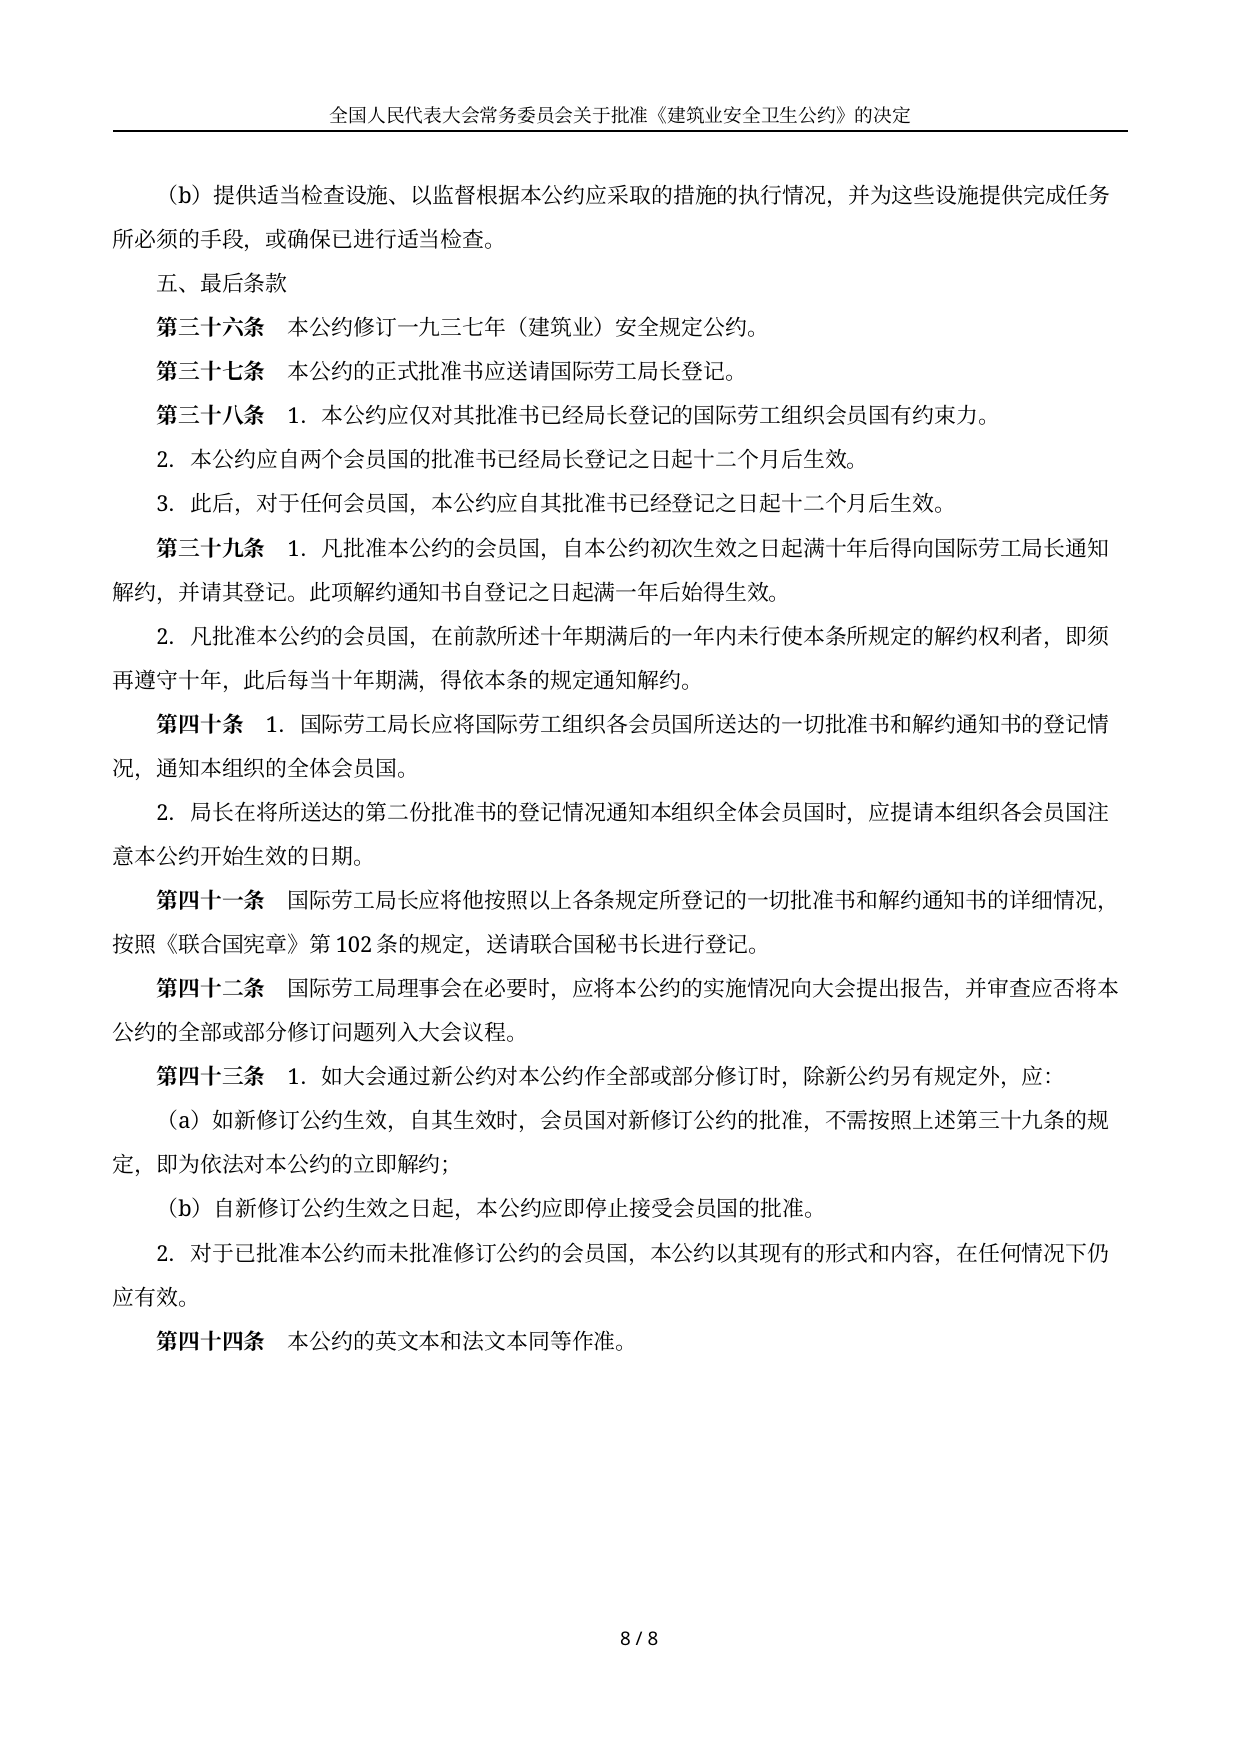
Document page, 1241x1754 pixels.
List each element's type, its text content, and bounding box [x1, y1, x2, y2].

text 2．对于已批准本公约而未批准修订公约的会员国，本公约以其现有的形式和内容，在任何情况下仍应有效。 [112, 1229, 1128, 1318]
text 第三十九条 1．凡批准本公约的会员国，自本公约初次生效之日起满十年后得向国际劳工局长通知解约，并请其登记。此项解约通知书自登记之日起满一年后始得生效。 [112, 524, 1128, 613]
text 第三十八条 1．本公约应仅对其批准书已经局长登记的国际劳工组织会员国有约束力。 [112, 392, 1128, 436]
text （b）自新修订公约生效之日起，本公约应即停止接受会员国的批准。 [112, 1185, 1128, 1229]
text 第四十四条 本公约的英文本和法文本同等作准。 [112, 1318, 1128, 1362]
text 3．此后，对于任何会员国，本公约应自其批准书已经登记之日起十二个月后生效。 [112, 480, 1128, 524]
text 第三十六条 本公约修订一九三七年（建筑业）安全规定公约。 [112, 304, 1128, 348]
text 五、最后条款 [112, 260, 1128, 304]
text 2．局长在将所送达的第二份批准书的登记情况通知本组织全体会员国时，应提请本组织各会员国注意本公约开始生效的日期。 [112, 789, 1128, 877]
text 第四十一条 国际劳工局长应将他按照以上各条规定所登记的一切批准书和解约通知书的详细情况，按照《联合国宪章》第102条的规定，送请联合国秘书长进行登记。 [112, 877, 1128, 965]
text 第四十三条 1．如大会通过新公约对本公约作全部或部分修订时，除新公约另有规定外，应： [112, 1053, 1128, 1097]
text 2．本公约应自两个会员国的批准书已经局长登记之日起十二个月后生效。 [112, 436, 1128, 480]
text 第四十条 1．国际劳工局长应将国际劳工组织各会员国所送达的一切批准书和解约通知书的登记情况，通知本组织的全体会员国。 [112, 701, 1128, 789]
text 第四十二条 国际劳工局理事会在必要时，应将本公约的实施情况向大会提出报告，并审查应否将本公约的全部或部分修订问题列入大会议程。 [112, 965, 1128, 1053]
text （a）如新修订公约生效，自其生效时，会员国对新修订公约的批准，不需按照上述第三十九条的规定，即为依法对本公约的立即解约； [112, 1097, 1128, 1185]
text 第三十七条 本公约的正式批准书应送请国际劳工局长登记。 [112, 348, 1128, 392]
text （b）提供适当检查设施、以监督根据本公约应采取的措施的执行情况，并为这些设施提供完成任务所必须的手段，或确保已进行适当检查。 [112, 172, 1128, 260]
text 2．凡批准本公约的会员国，在前款所述十年期满后的一年内未行使本条所规定的解约权利者，即须再遵守十年，此后每当十年期满，得依本条的规定通知解约。 [112, 613, 1128, 701]
